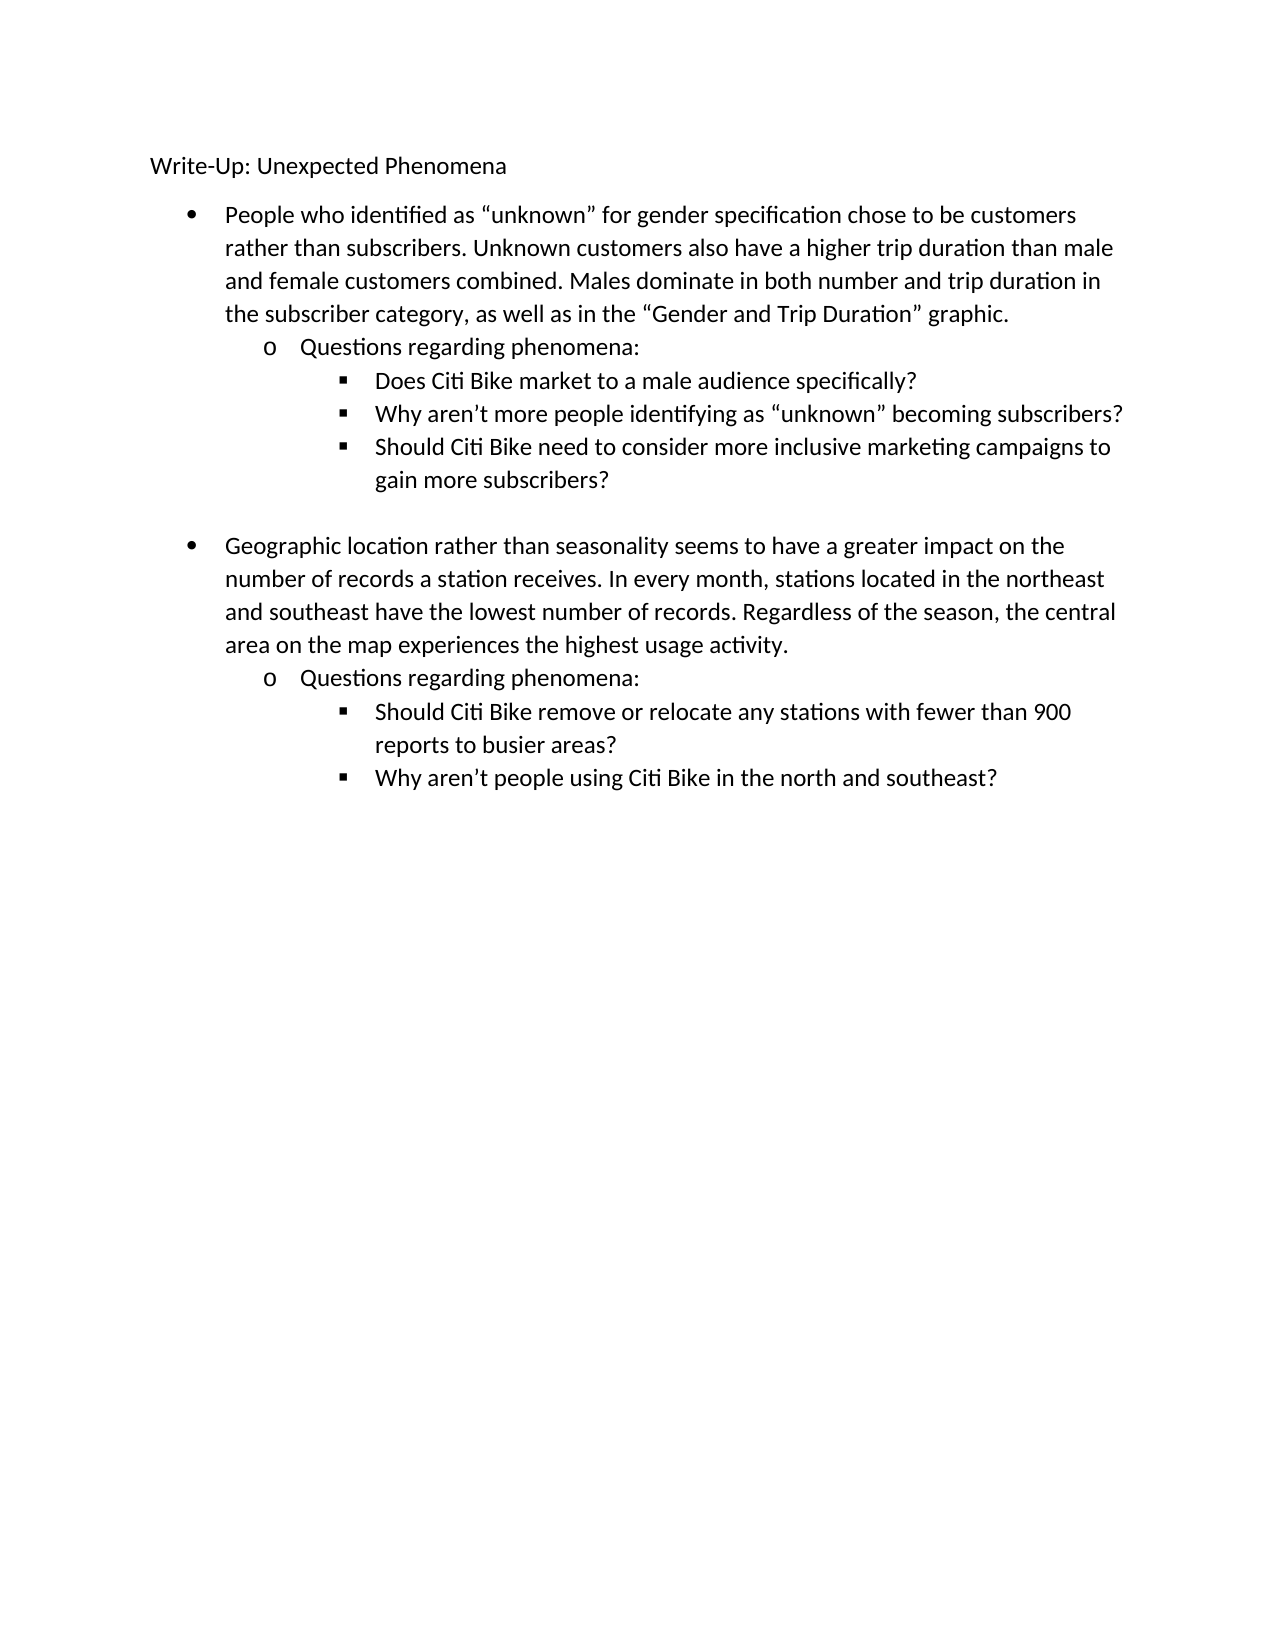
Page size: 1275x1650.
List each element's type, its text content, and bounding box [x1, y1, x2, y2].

list People who identified as “unknown” for gender specification chose to be customers rather than subscribers. Unknown customers also have a higher trip duration than male and female customers combined. Males dominate in both number and trip duration in the subscriber category, as well as in the “Gender and Trip Duration” graphic. [187, 199, 1125, 329]
list Why aren’t more people identifying as “unknown” becoming subscribers? [337, 398, 1125, 429]
list Should Citi Bike remove or relocate any stations with fewer than 900 reports to busier areas? [337, 696, 1125, 759]
list Questions regarding phenomena: [262, 331, 1125, 363]
list Questions regarding phenomena: [262, 662, 1125, 693]
list Should Citi Bike need to consider more inclusive marketing campaigns to gain more subscribers? [337, 431, 1125, 495]
list Geographic location rather than seasonality seems to have a greater impact on the number of records a station receives. In every month, stations located in the northeast and southeast have the lowest number of records. Regardless of the season, the central area on the map experiences the highest usage activity. [187, 530, 1125, 659]
list Why aren’t people using Citi Bike in the north and southeast? [337, 762, 1125, 792]
list Does Citi Bike market to a male audience specifically? [337, 366, 1125, 396]
text Write-Up: Unexpected Phenomena [150, 150, 1125, 181]
